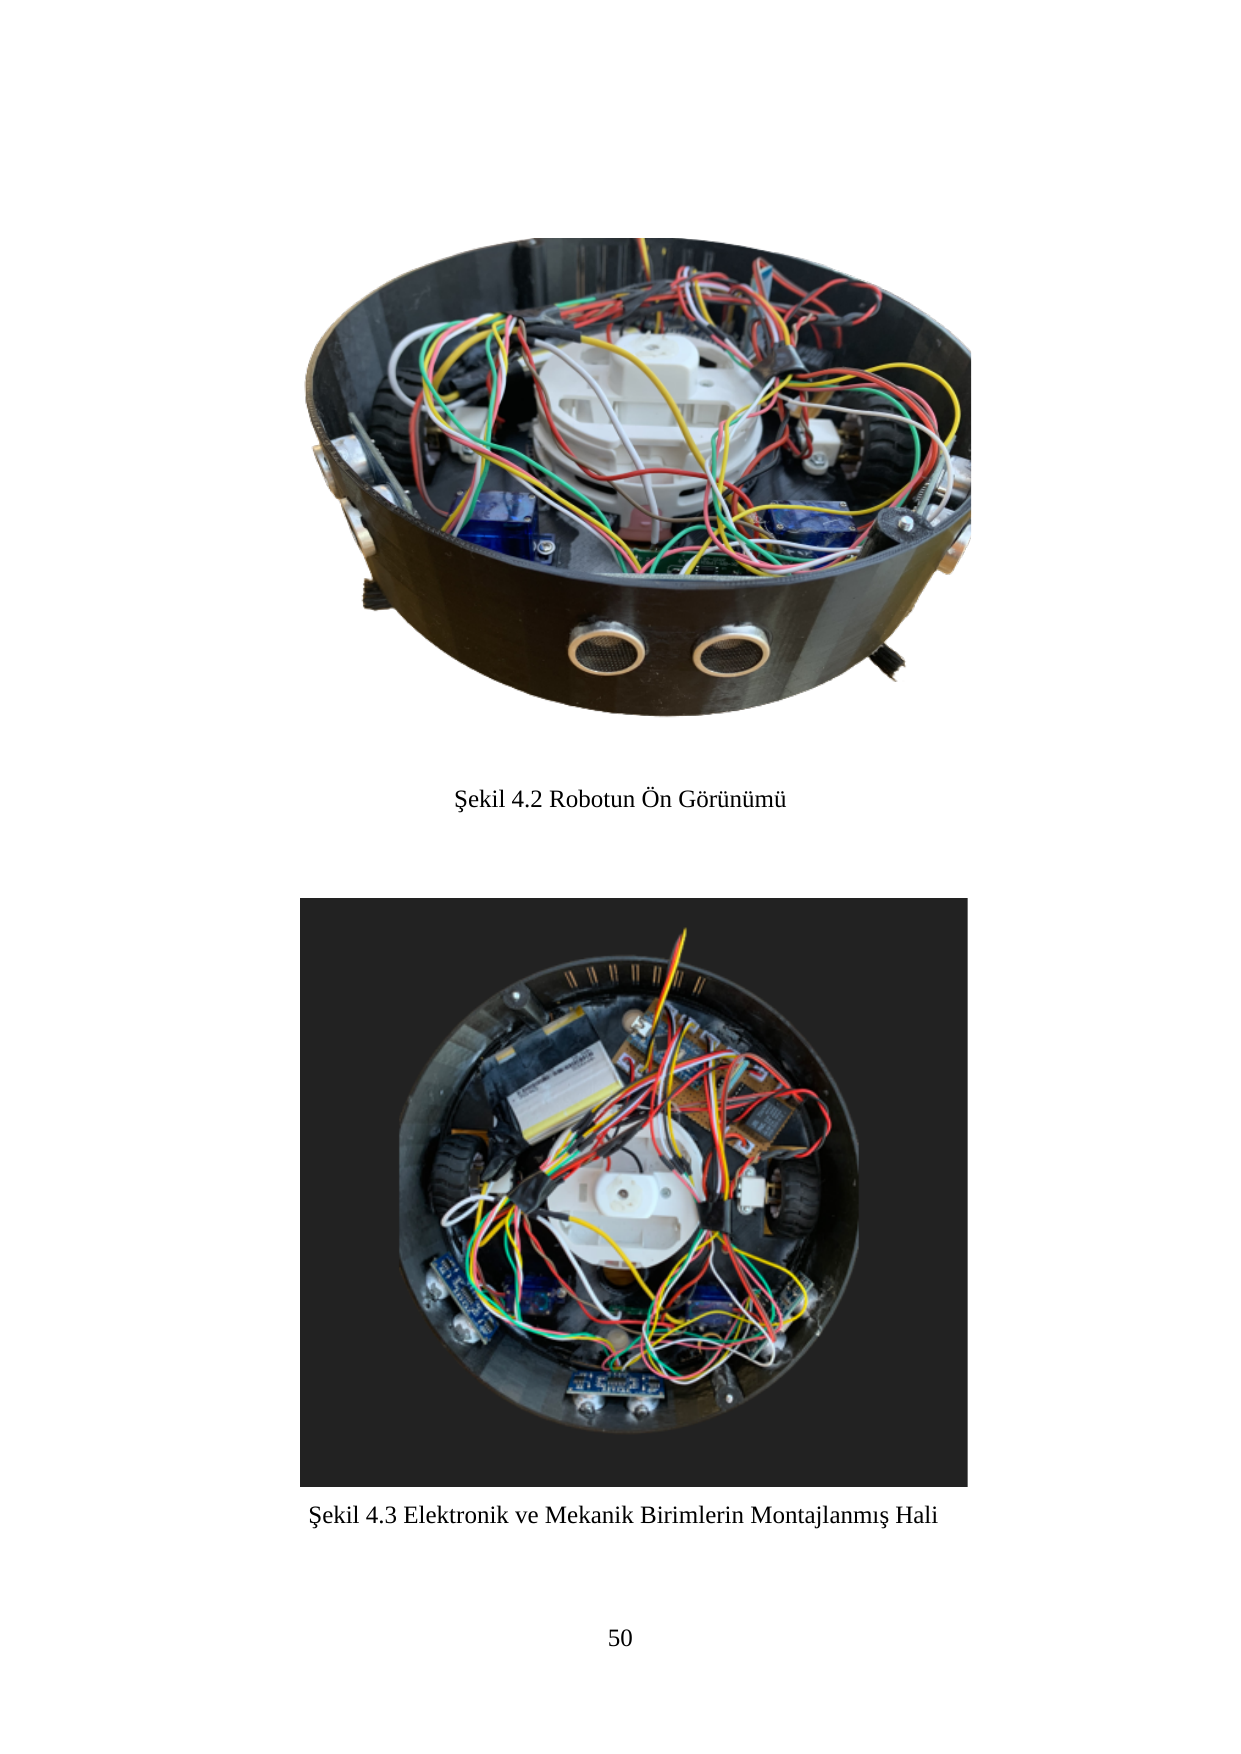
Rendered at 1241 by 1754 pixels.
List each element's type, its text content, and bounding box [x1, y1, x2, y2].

text Şekil 4.2 Robotun Ön Görünümü [148, 784, 1093, 813]
picture [300, 898, 968, 1487]
text Şekil 4.3 Elektronik ve Mekanik Birimlerin Montajlanmış Hali [148, 1500, 1093, 1529]
picture [268, 238, 972, 766]
